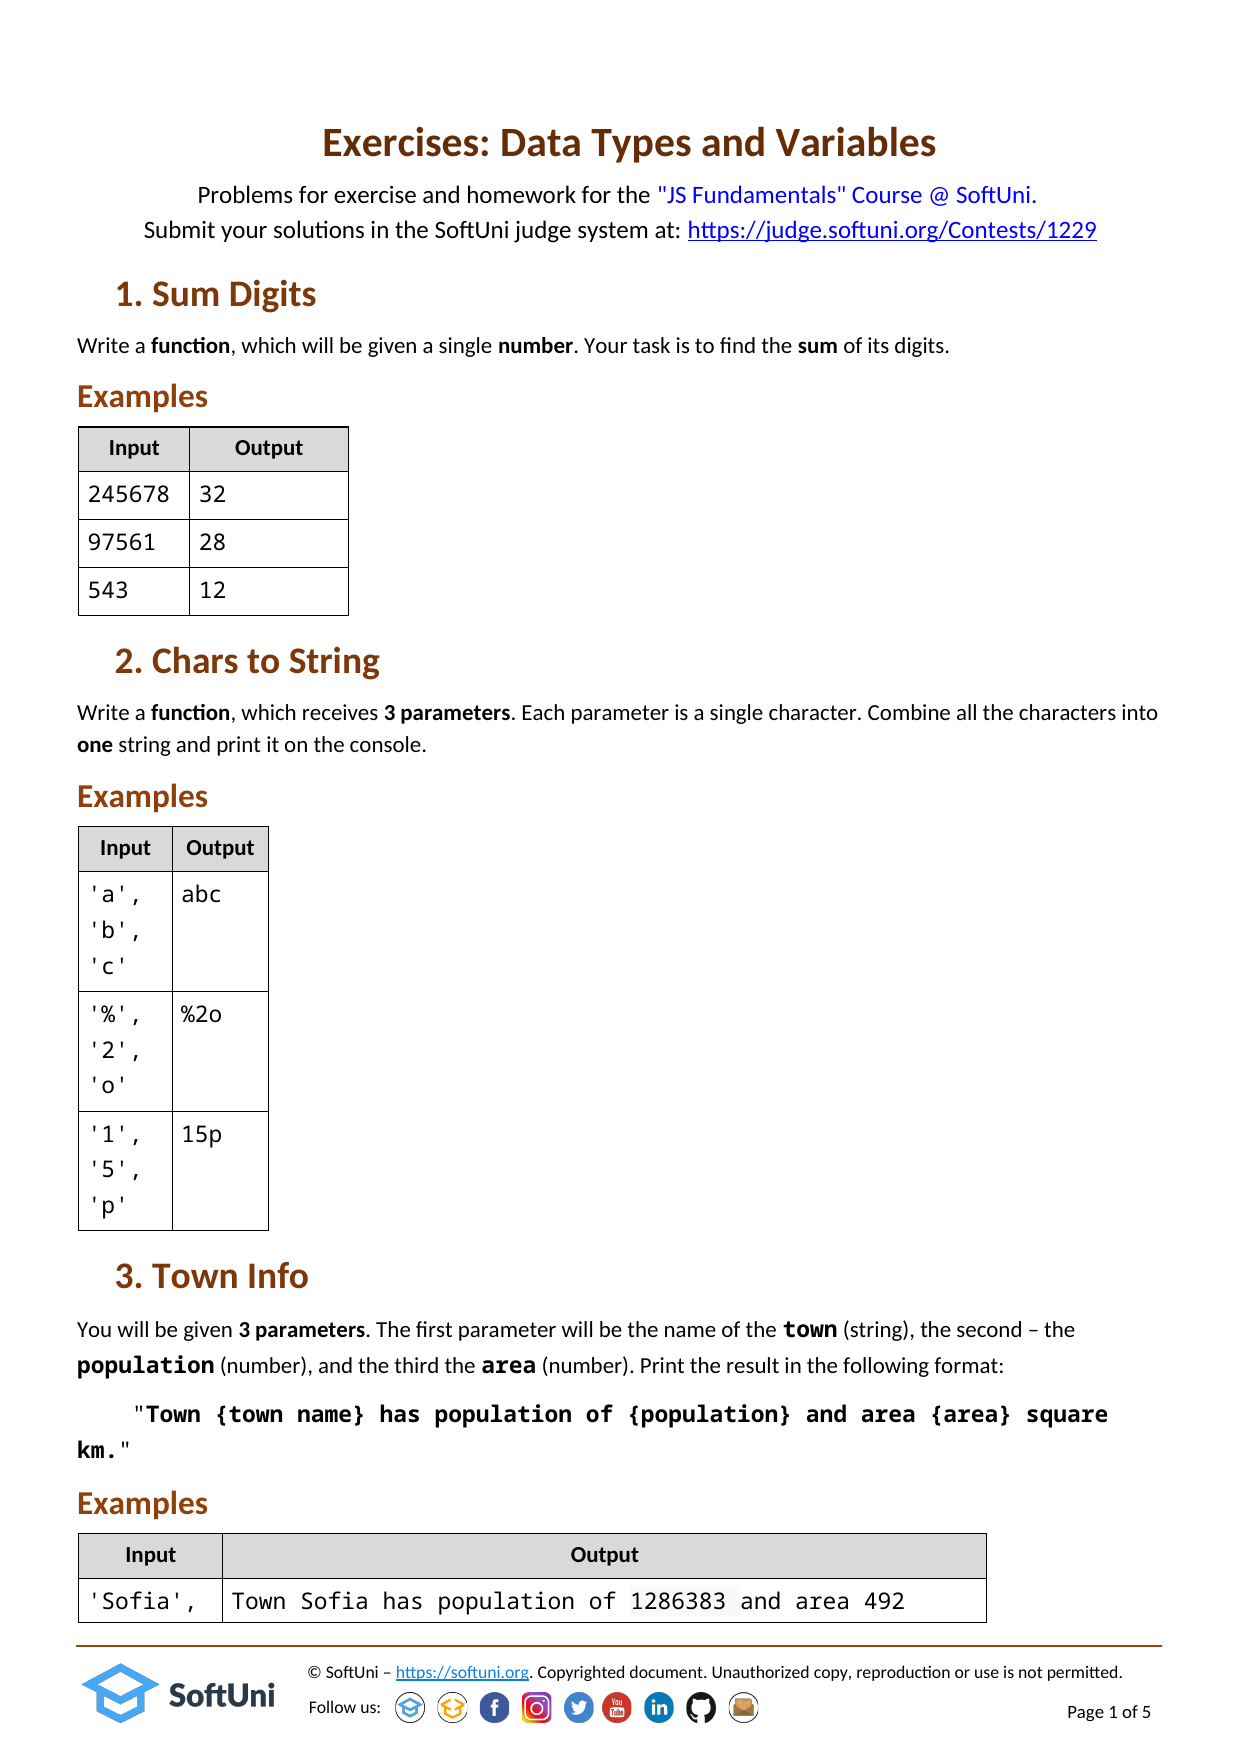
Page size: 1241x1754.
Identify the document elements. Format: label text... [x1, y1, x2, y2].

picture [564, 1692, 594, 1723]
subtitle Exercises: Data Types and Variables [77, 116, 1163, 167]
table_cell 15p [173, 1112, 268, 1230]
picture [728, 1692, 759, 1723]
text "Town {town name} has population of {population} and area {area} square km." [77, 1398, 1163, 1465]
subtitle Examples [77, 1482, 1163, 1523]
subtitle Sum Digits [114, 270, 1163, 316]
subtitle Examples [77, 375, 1163, 416]
table_cell 32 [190, 472, 348, 519]
table_header Output [173, 827, 268, 871]
picture [686, 1692, 716, 1723]
text You will be given 3 parameters. The first parameter will be the name of the town (string), the second – the population (number), and the third the area (number). Print the result in the following format: [77, 1313, 1163, 1381]
picture [437, 1692, 468, 1723]
picture [602, 1692, 632, 1723]
table_cell '1', '5', 'p' [79, 1112, 172, 1230]
table_cell 12 [190, 568, 348, 615]
table_cell '%', '2', 'o' [79, 992, 172, 1111]
picture [522, 1692, 552, 1723]
table_cell 97561 [79, 520, 189, 567]
picture [644, 1692, 653, 1701]
table_header Input [79, 1534, 222, 1578]
picture [665, 1714, 674, 1723]
picture [658, 1705, 667, 1714]
table_header Input [79, 827, 172, 871]
picture [479, 1692, 510, 1723]
table_cell %2o [173, 992, 268, 1111]
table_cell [79, 1579, 222, 1622]
text Write a function, which receives 3 parameters. Each parameter is a single character. Combine all the characters into one string and print it on the console. [77, 698, 1163, 758]
picture [644, 1714, 653, 1723]
table_cell 'a', 'b', 'c' [79, 872, 172, 991]
picture [75, 1658, 281, 1729]
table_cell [223, 1579, 986, 1622]
table_cell abc [173, 872, 268, 991]
picture [395, 1692, 425, 1723]
subtitle Town Info [114, 1252, 1163, 1298]
table_header Output [223, 1534, 986, 1578]
text Problems for exercise and homework for the "JS Fundamentals" Course @ SoftUni. Submit your solutions in the SoftUni judge system at: https://judge.softuni.org/Contests/1229 [77, 179, 1163, 244]
subtitle Examples [77, 775, 1163, 816]
table_cell 543 [79, 568, 189, 615]
table_header Input [79, 428, 189, 471]
subtitle Chars to String [114, 637, 1163, 683]
picture [665, 1692, 674, 1701]
table_cell 245678 [79, 472, 189, 519]
table_cell 28 [190, 520, 348, 567]
table_header Output [190, 428, 348, 471]
text Write a function, which will be given a single number. Your task is to find the sum of its digits. [77, 331, 1163, 359]
